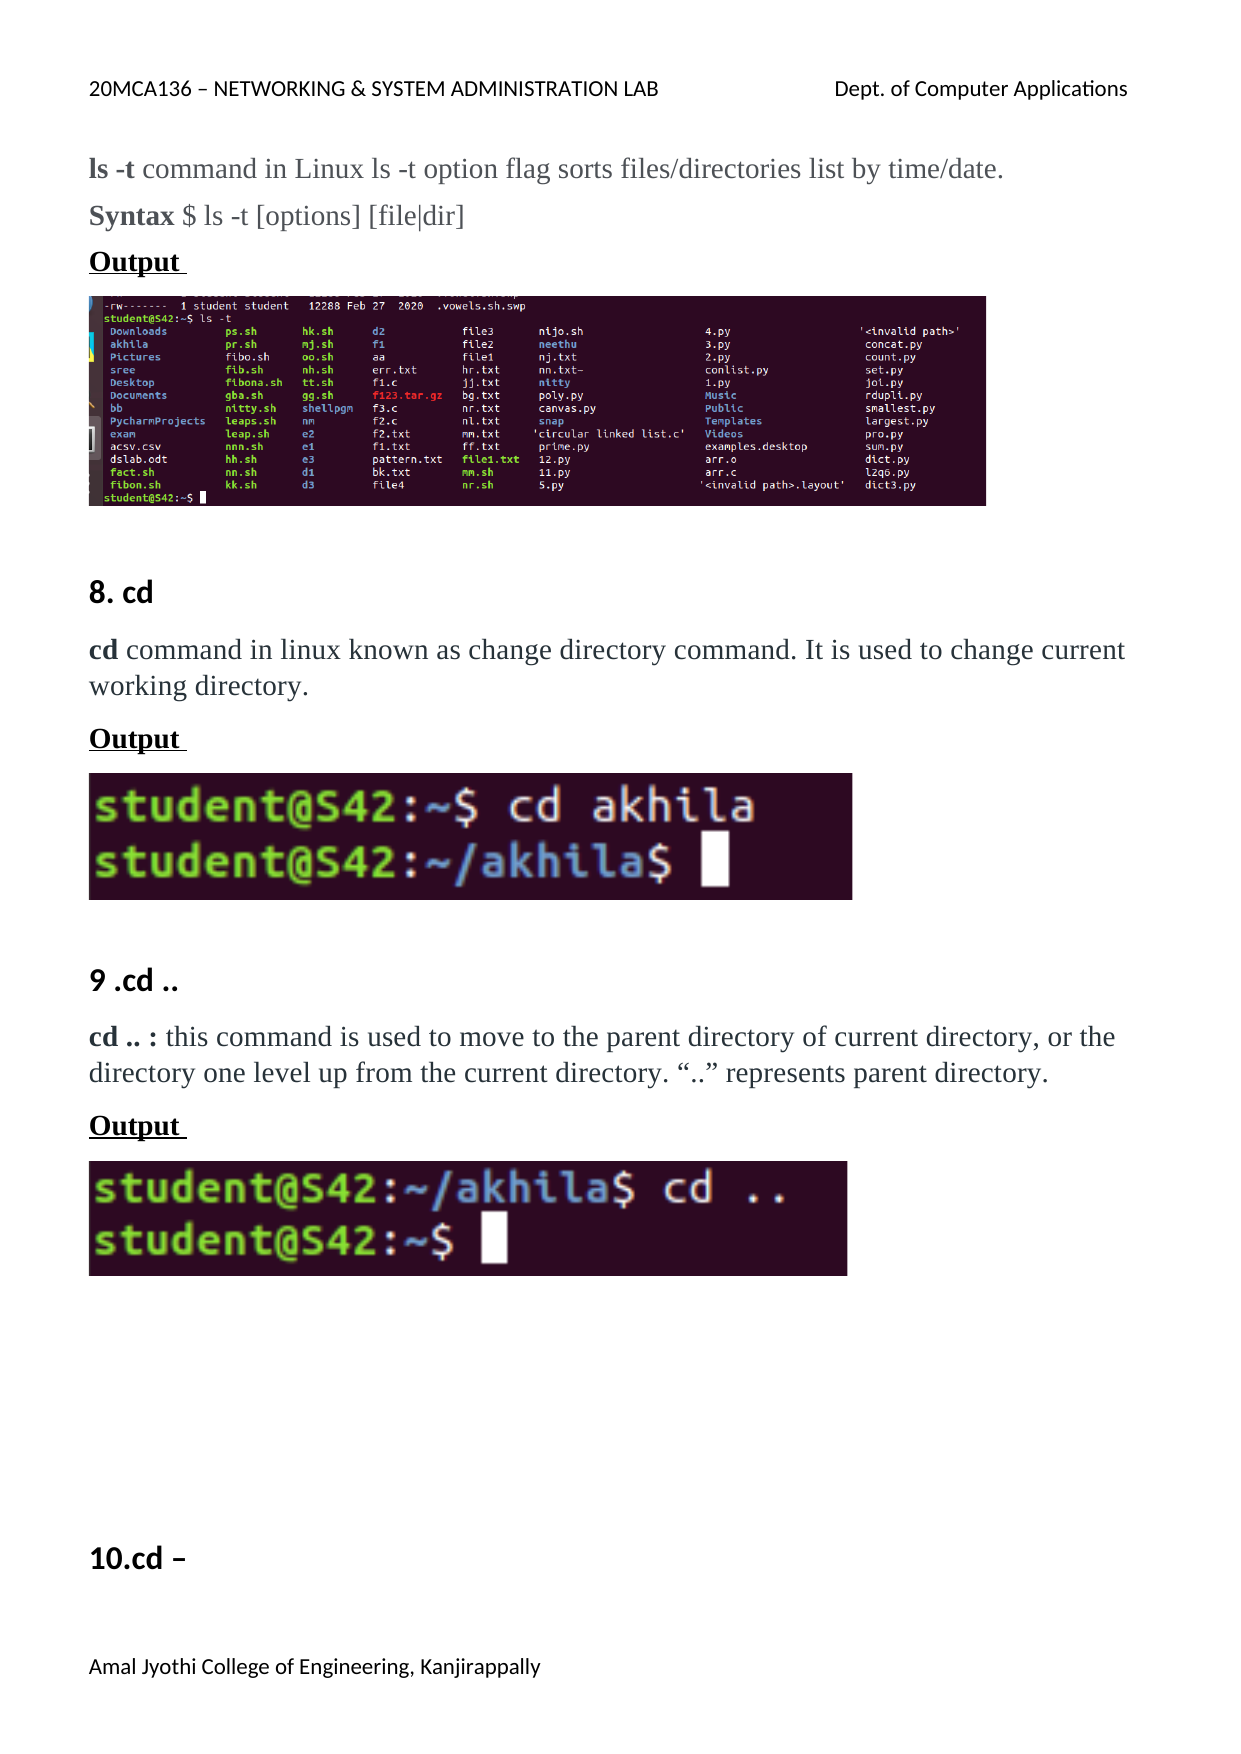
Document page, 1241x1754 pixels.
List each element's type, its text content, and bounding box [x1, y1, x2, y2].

text ls -t command in Linux ls -t option flag sorts files/directories list by time/date. [89, 150, 1167, 184]
picture [88, 773, 853, 900]
text cd command in linux known as change directory command. It is used to change current working directory. [89, 632, 1167, 701]
text Output [89, 244, 1167, 277]
text 8. cd [89, 571, 1167, 612]
text Output [89, 1108, 1167, 1142]
picture [88, 1161, 848, 1276]
text 10.cd – [89, 1537, 1167, 1578]
text cd .. : this command is used to move to the parent directory of current directory, or the directory one level up from the current directory. “..” represents parent directory. [89, 1019, 1167, 1089]
picture [88, 296, 987, 506]
text Syntax $ ls -t [options] [file|dir] [89, 197, 1167, 231]
text 9 .cd .. [89, 915, 1167, 999]
text Output [89, 721, 1167, 754]
